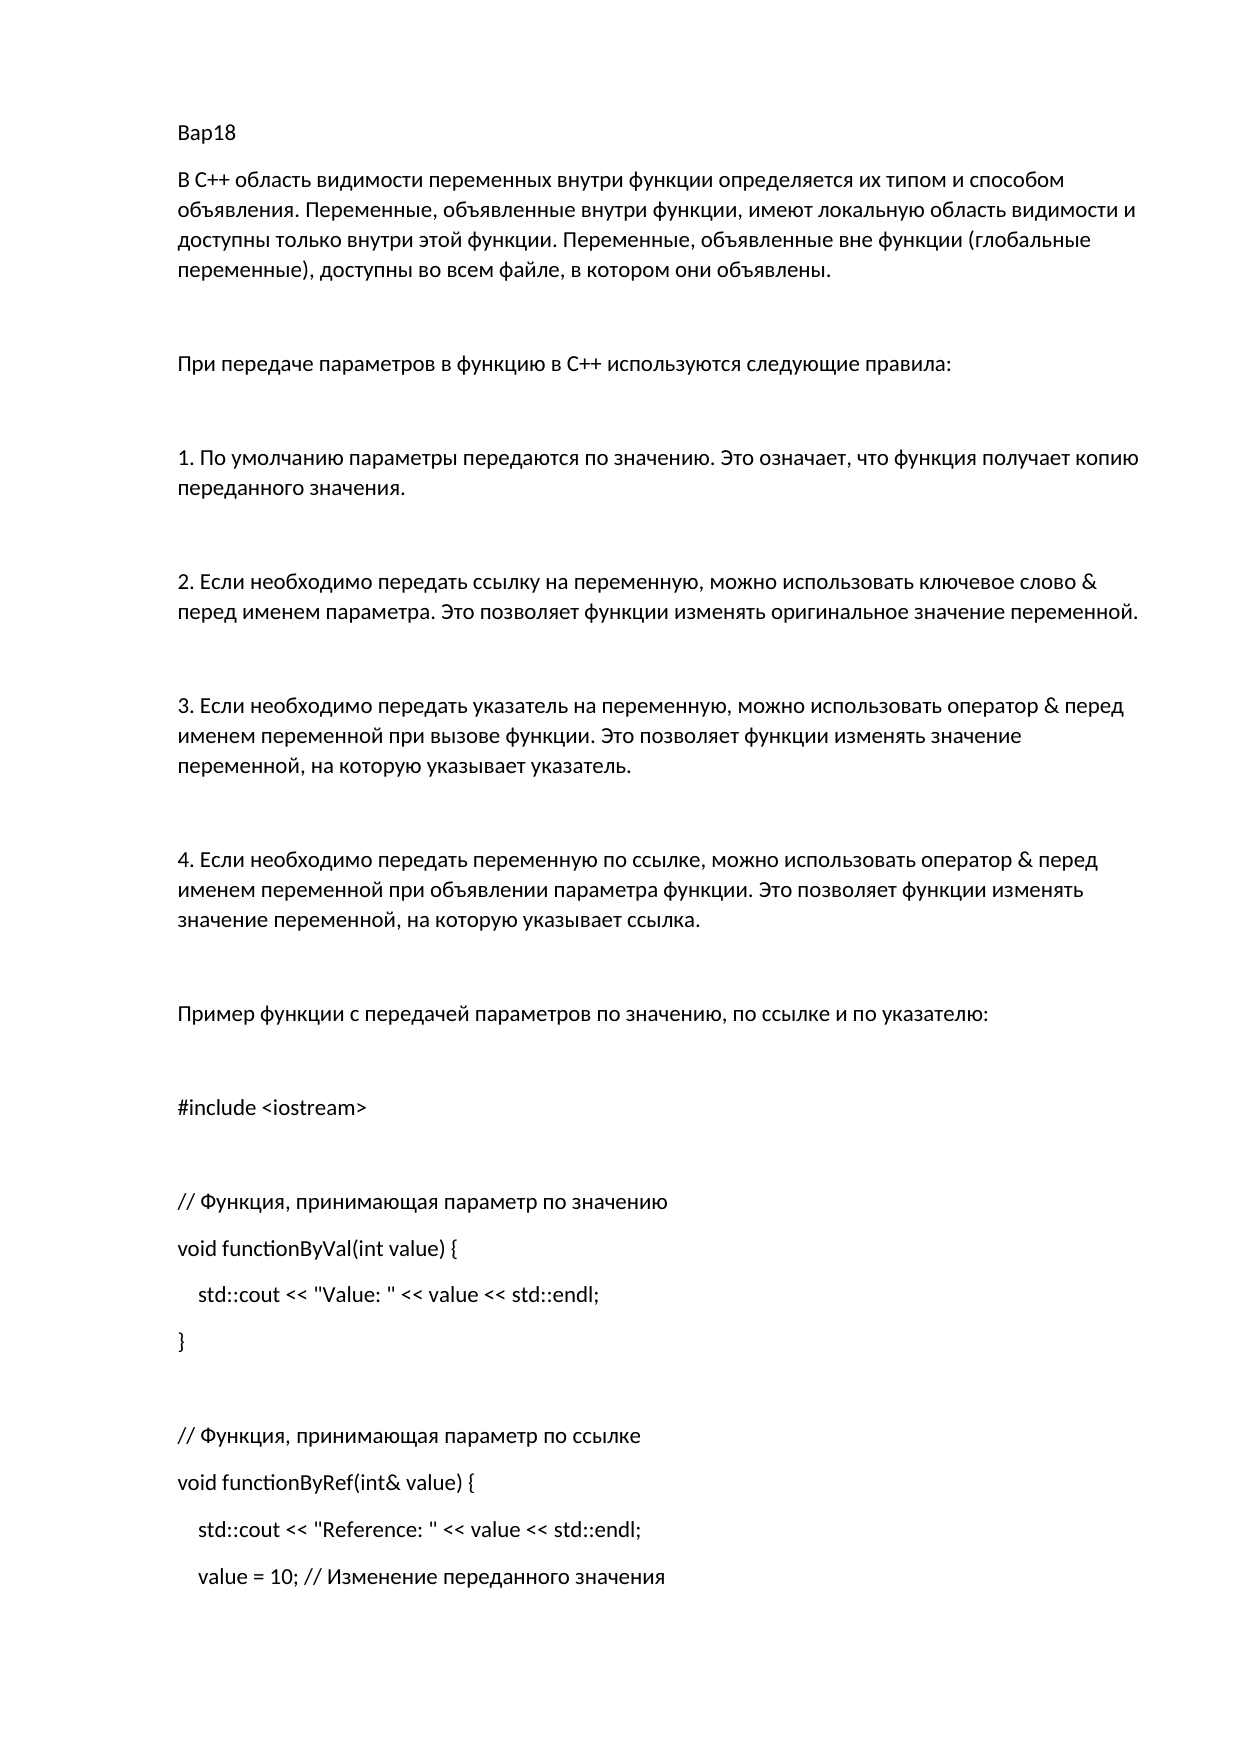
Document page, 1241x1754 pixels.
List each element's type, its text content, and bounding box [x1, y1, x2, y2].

text 1. По умолчанию параметры передаются по значению. Это означает, что функция получает копию переданного значения. [177, 443, 1152, 501]
text Вар18 [177, 118, 1152, 146]
text void functionByVal(int value) { [177, 1234, 1152, 1262]
text std::cout << "Reference: " << value << std::endl; [177, 1515, 1152, 1543]
text Пример функции с передачей параметров по значению, по ссылке и по указателю: [177, 999, 1152, 1027]
text void functionByRef(int& value) { [177, 1468, 1152, 1496]
text В C++ область видимости переменных внутри функции определяется их типом и способом объявления. Переменные, объявленные внутри функции, имеют локальную область видимости и доступны только внутри этой функции. Переменные, объявленные вне функции (глобальные переменные), доступны во всем файле, в котором они объявлены. [177, 165, 1152, 284]
text // Функция, принимающая параметр по значению [177, 1187, 1152, 1215]
text 3. Если необходимо передать указатель на переменную, можно использовать оператор & перед именем переменной при вызове функции. Это позволяет функции изменять значение переменной, на которую указывает указатель. [177, 691, 1152, 779]
text 2. Если необходимо передать ссылку на переменную, можно использовать ключевое слово & перед именем параметра. Это позволяет функции изменять оригинальное значение переменной. [177, 567, 1152, 625]
text std::cout << "Value: " << value << std::endl; [177, 1281, 1152, 1309]
text При передаче параметров в функцию в C++ используются следующие правила: [177, 349, 1152, 377]
text value = 10; // Изменение переданного значения [177, 1562, 1152, 1590]
text 4. Если необходимо передать переменную по ссылке, можно использовать оператор & перед именем переменной при объявлении параметра функции. Это позволяет функции изменять значение переменной, на которую указывает ссылка. [177, 845, 1152, 934]
text #include <iostream> [177, 1093, 1152, 1121]
text // Функция, принимающая параметр по ссылке [177, 1421, 1152, 1449]
text } [177, 1327, 1152, 1356]
